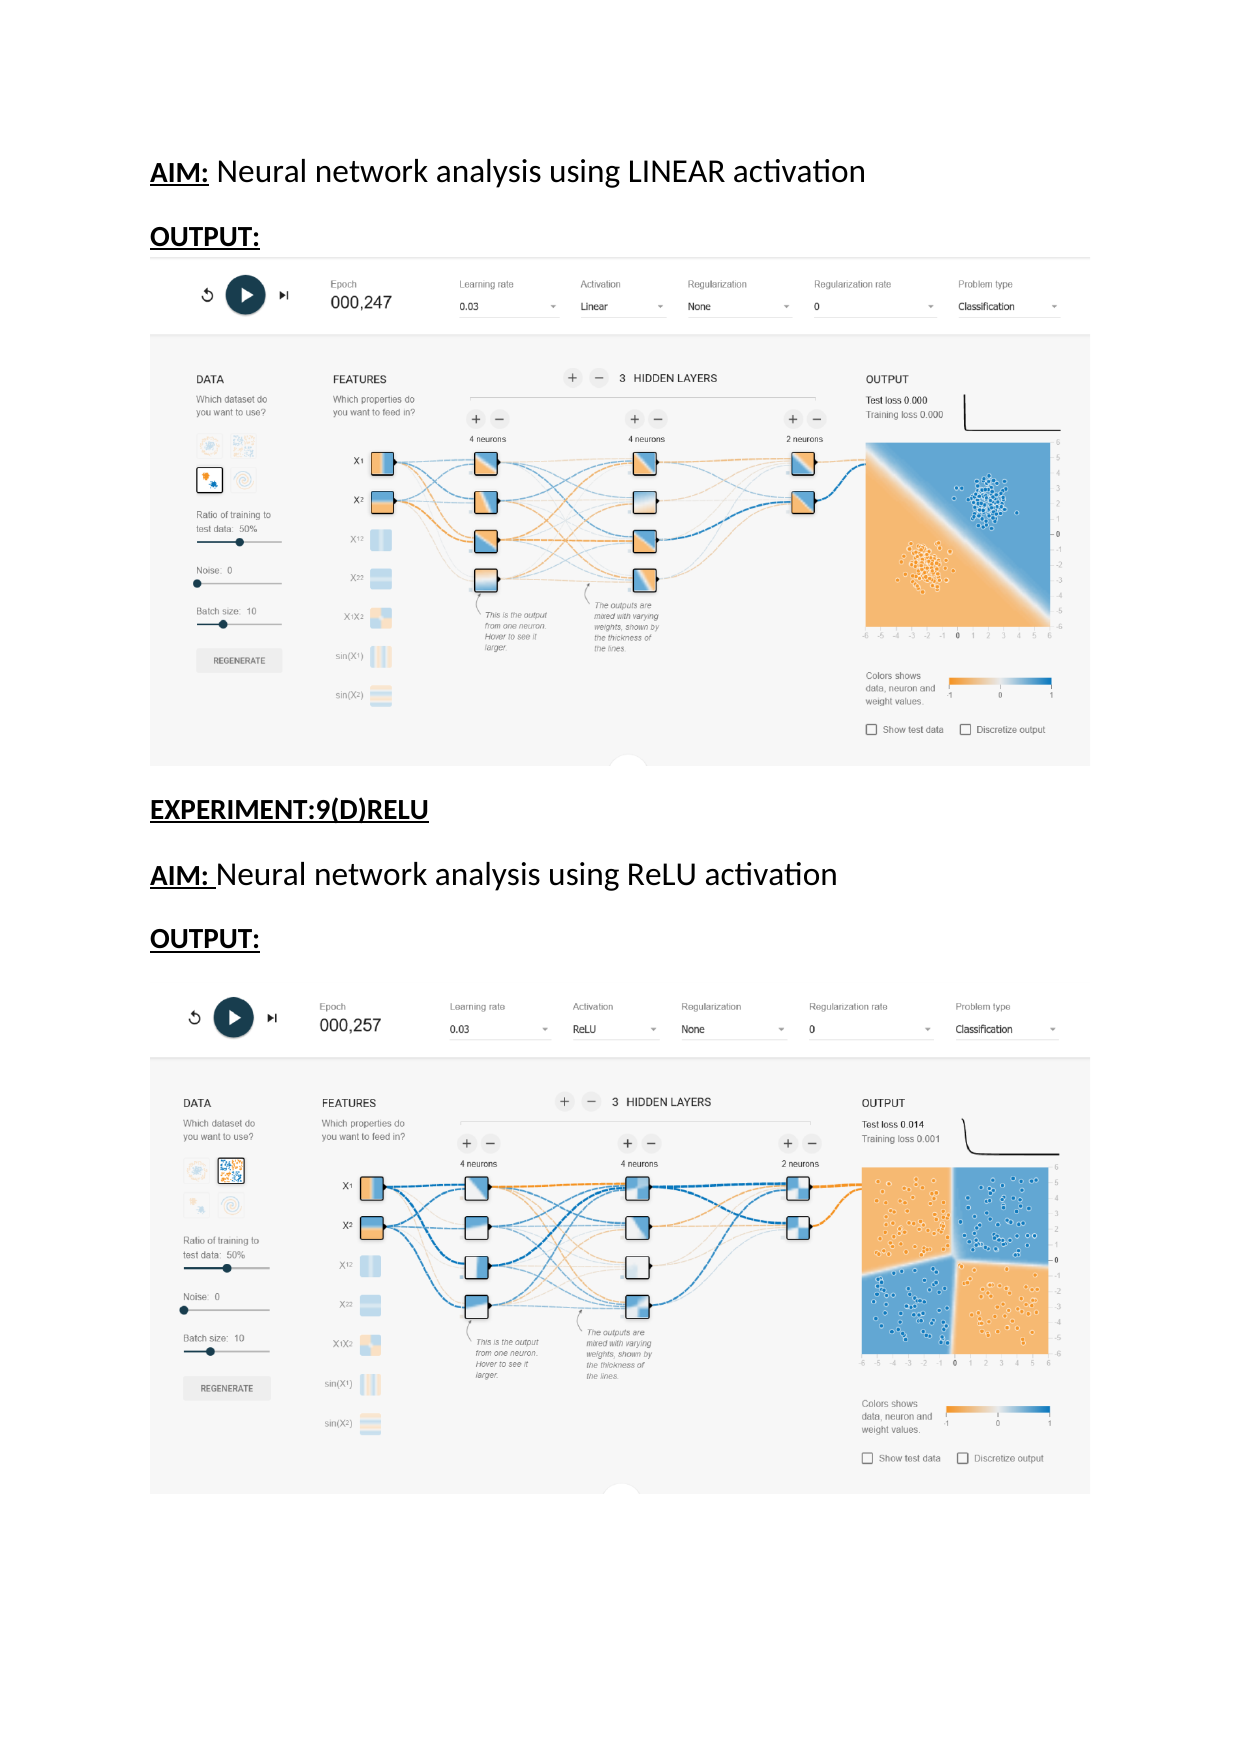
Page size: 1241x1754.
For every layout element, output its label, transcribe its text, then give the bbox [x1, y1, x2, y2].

picture [150, 257, 1091, 766]
text AIM: Neural network analysis using LINEAR activation [150, 150, 1090, 191]
text OUTPUT: [150, 920, 1090, 956]
text EXPERIMENT:9(D)RELU [150, 791, 1090, 827]
text AIM: Neural network analysis using ReLU activation [150, 853, 1090, 893]
picture [150, 982, 1091, 1494]
text OUTPUT: [150, 218, 1090, 257]
